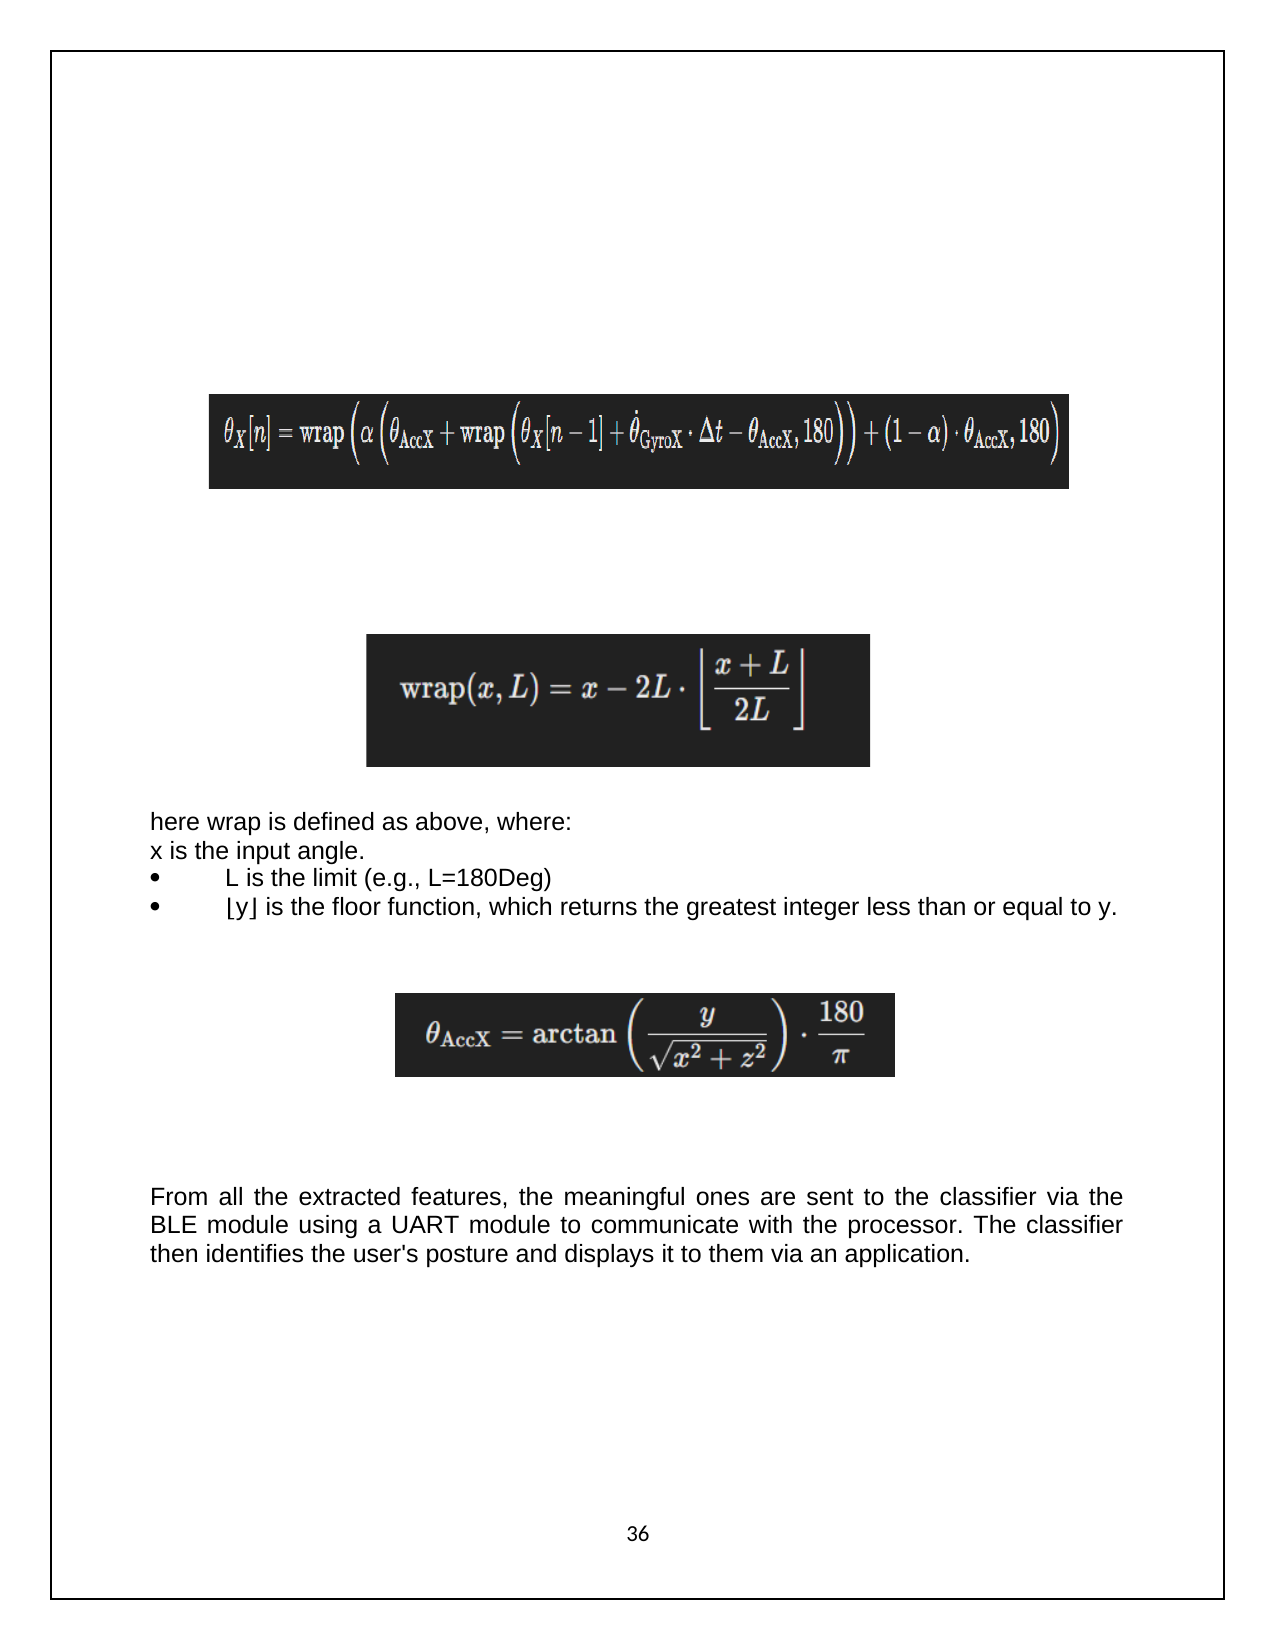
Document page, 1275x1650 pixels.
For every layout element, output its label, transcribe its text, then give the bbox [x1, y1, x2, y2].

picture [395, 993, 895, 1077]
list L is the limit (e.g., L=180Deg) [150, 864, 1125, 892]
text here wrap is defined as above, where: [150, 807, 1125, 836]
picture [366, 634, 871, 767]
text From all the extracted features, the meaningful ones are sent to the classifier via the BLE module using a UART module to communicate with the processor. The classifier then identifies the user's posture and displays it to them via an application. [150, 1181, 1125, 1268]
text x is the input angle. [150, 836, 1125, 864]
list ⌊y⌋ is the floor function, which returns the greatest integer less than or equal to y. [150, 892, 1125, 921]
picture [208, 394, 1069, 489]
